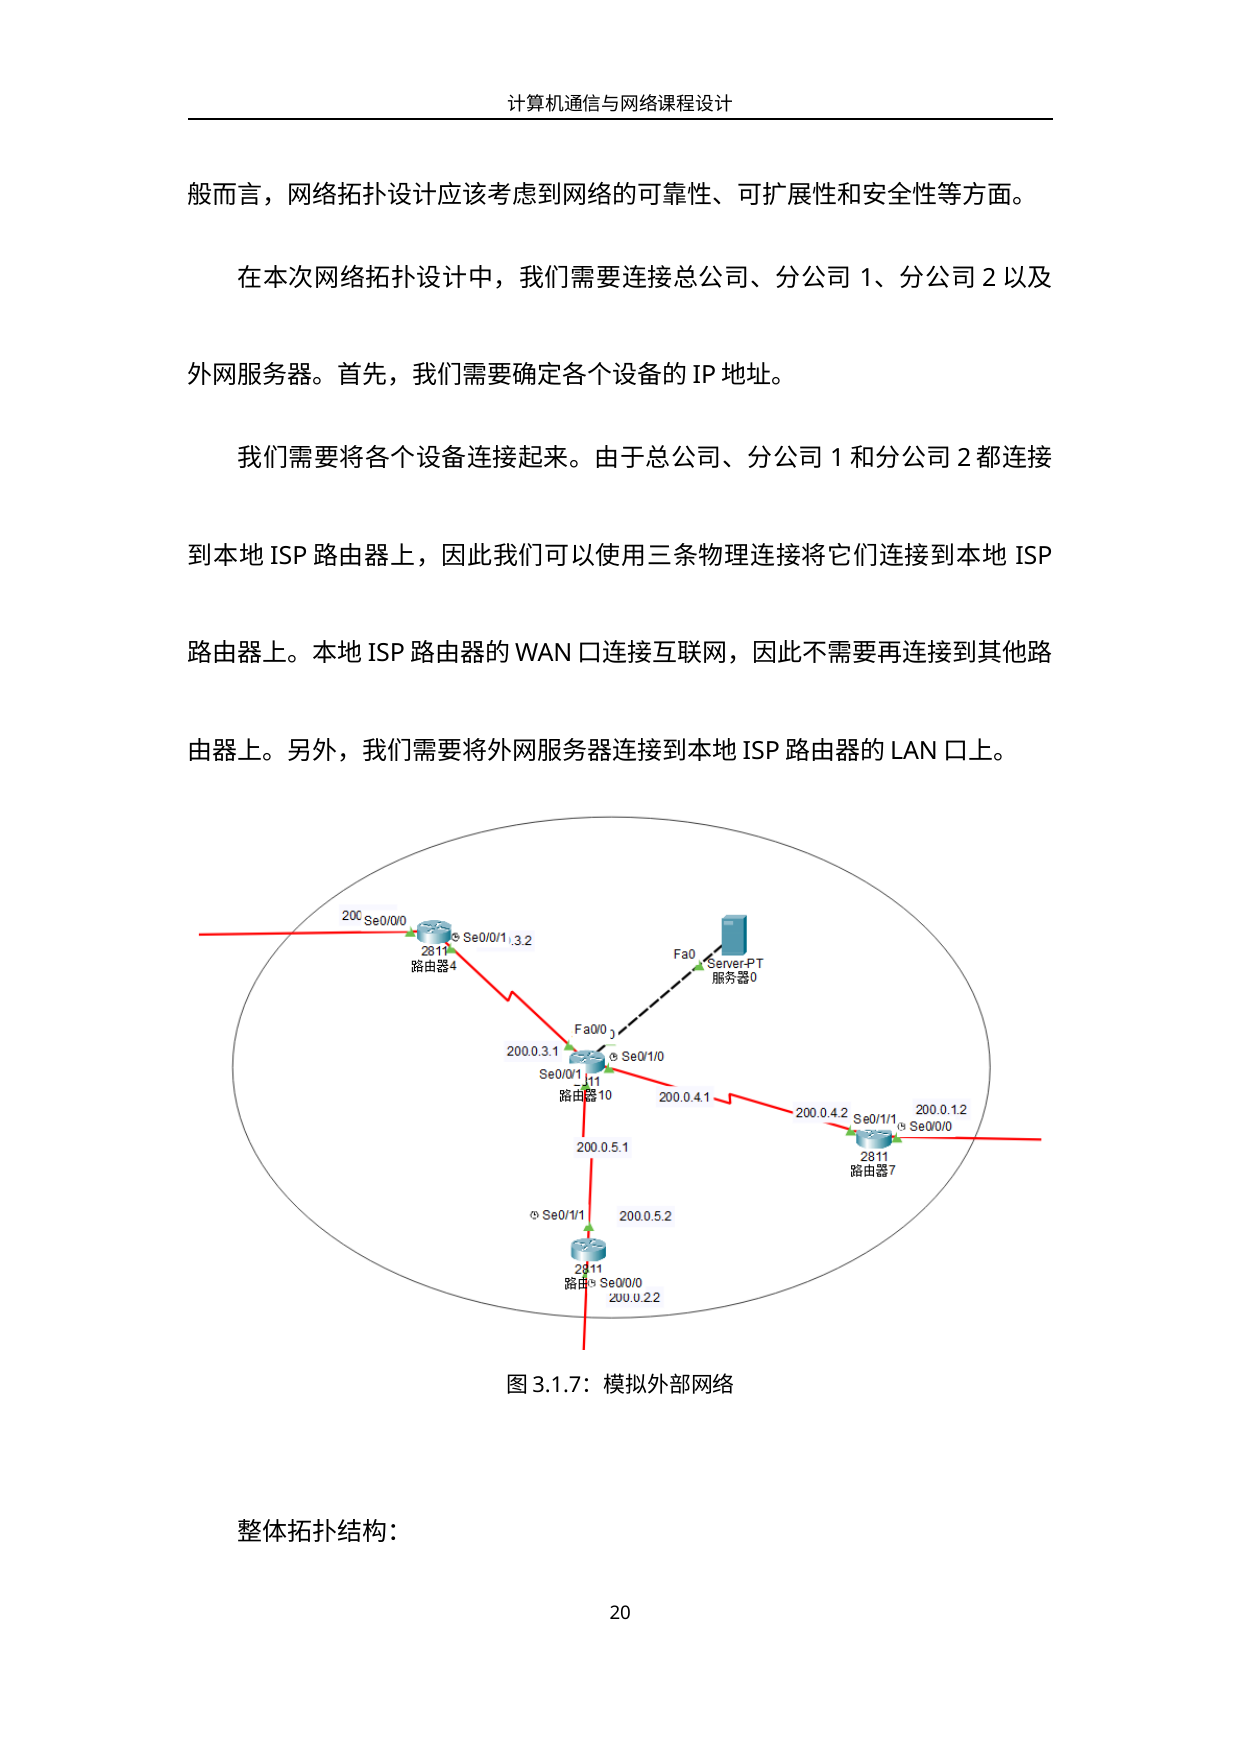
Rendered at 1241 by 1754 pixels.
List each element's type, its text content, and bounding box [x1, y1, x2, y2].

text 图3.1.7：模拟外部网络 [187, 1367, 1053, 1399]
text 在本次网络拓扑设计中，我们需要连接总公司、分公司1、分公司2以及外网服务器。首先，我们需要确定各个设备的IP地址。 [187, 243, 1053, 405]
text 整体拓扑结构： [187, 1497, 1053, 1562]
text 我们需要将各个设备连接起来。由于总公司、分公司1和分公司2都连接到本地ISP路由器上，因此我们可以使用三条物理连接将它们连接到本地ISP路由器上。本地ISP路由器的WAN口连接互联网，因此不需要再连接到其他路由器上。另外，我们需要将外网服务器连接到本地ISP路由器的LAN口上。 [187, 423, 1053, 781]
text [187, 160, 1053, 225]
picture [198, 799, 1042, 1350]
